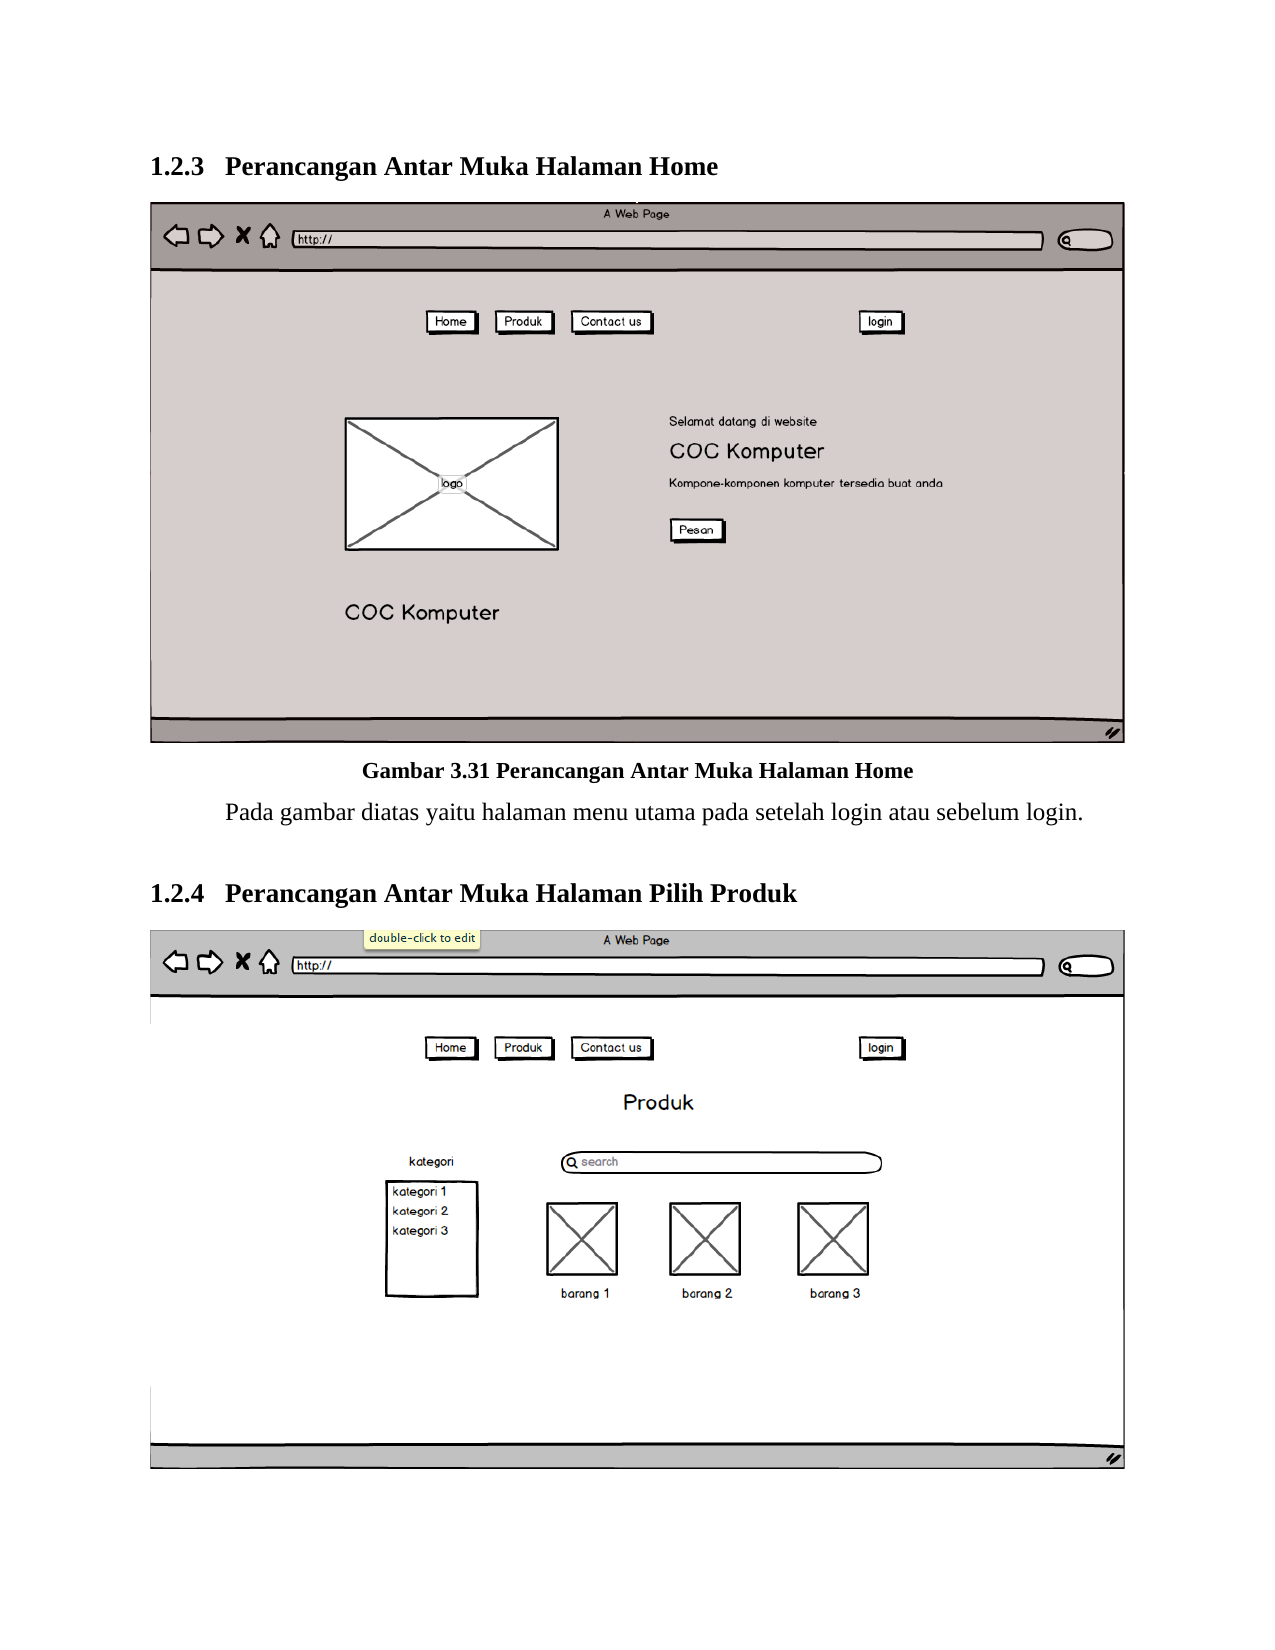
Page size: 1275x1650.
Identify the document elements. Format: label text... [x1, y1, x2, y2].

text Pada gambar diatas yaitu halaman menu utama pada setelah login atau sebelum login. [150, 797, 1125, 826]
subtitle Perancangan Antar Muka Halaman Pilih Produk [150, 877, 1125, 908]
picture [150, 930, 1125, 1469]
picture [150, 202, 1125, 743]
subtitle Perancangan Antar Muka Halaman Home [150, 150, 1125, 181]
